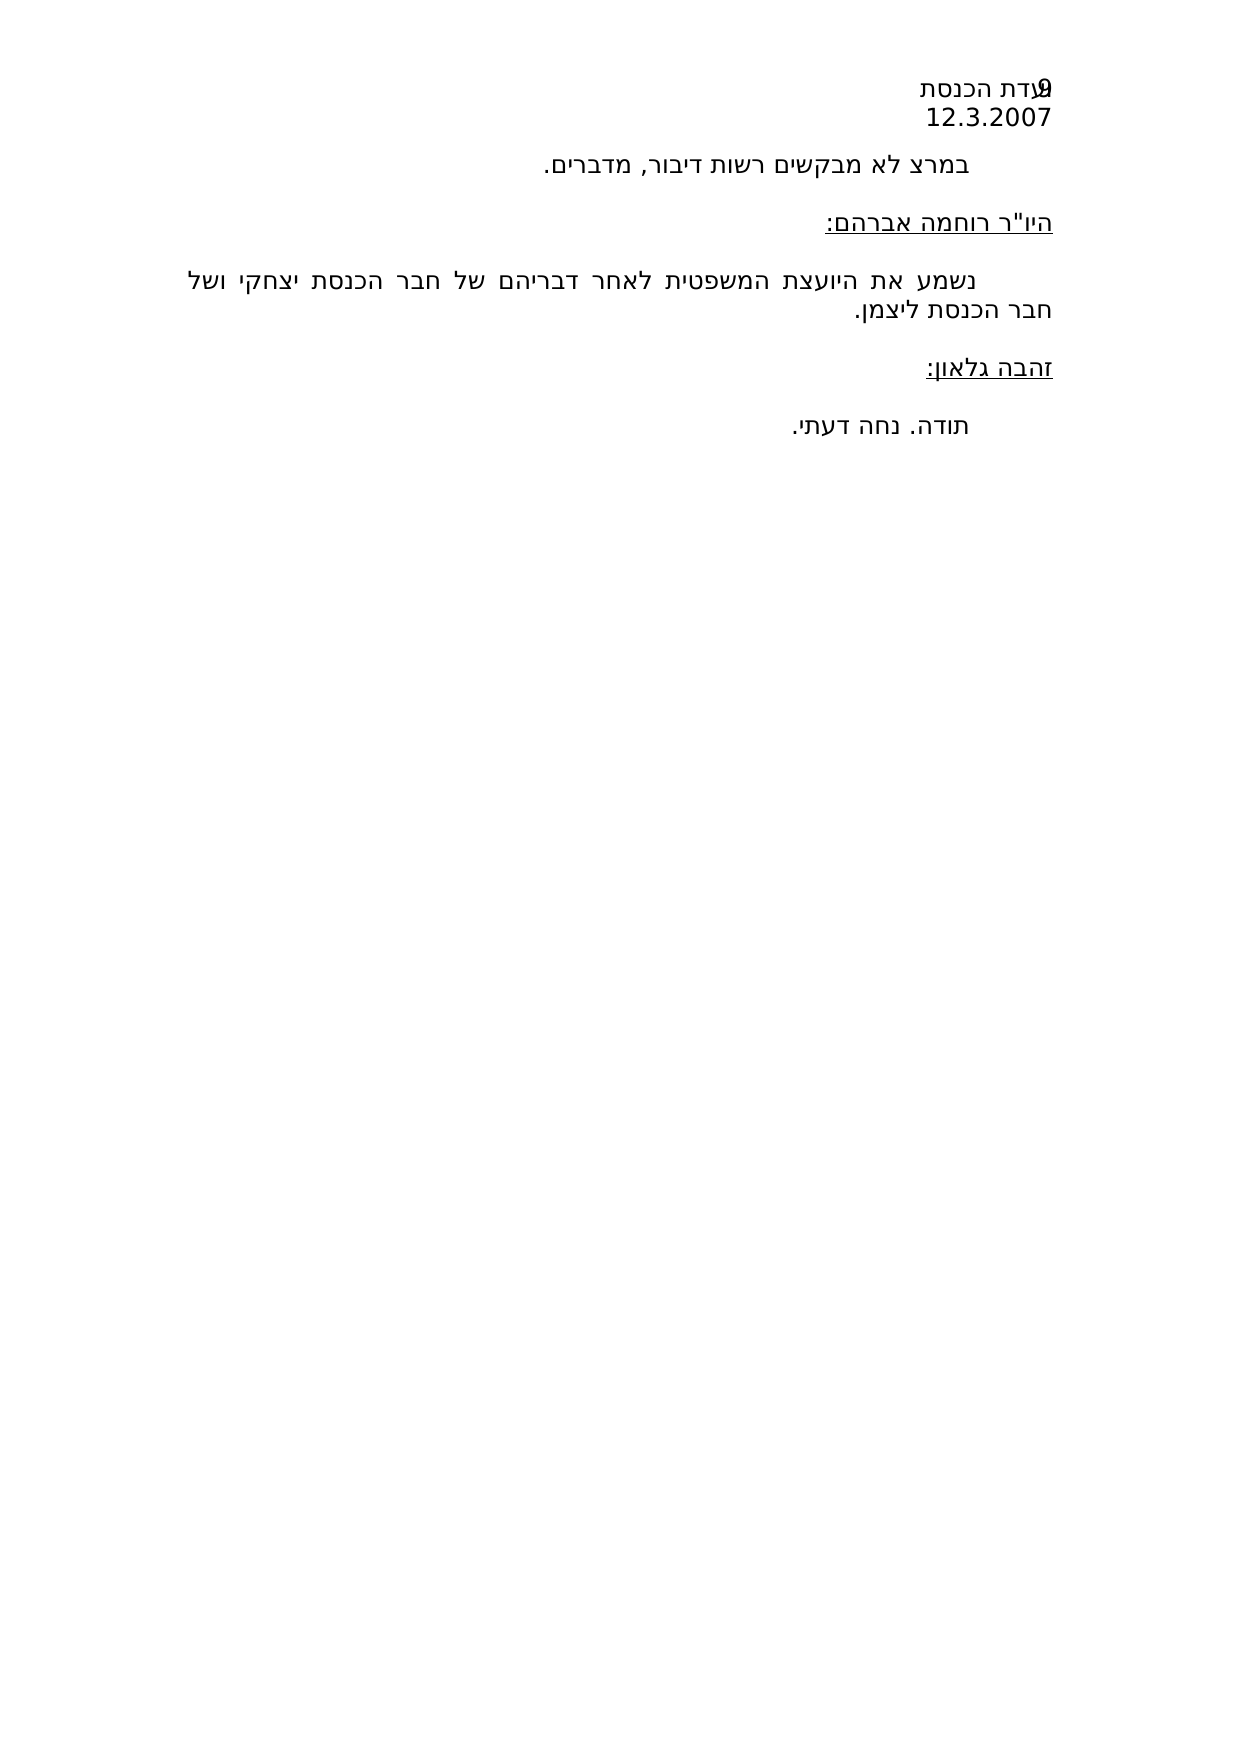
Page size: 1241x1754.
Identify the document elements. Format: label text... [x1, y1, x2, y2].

text במרצ לא מבקשים רשות דיבור, מדברים. [187, 150, 1053, 179]
text נשמע את היועצת המשפטית לאחר דבריהם של חבר הכנסת יצחקי ושל חבר הכנסת ליצמן. [187, 266, 1053, 324]
text זהבה גלאון: [187, 353, 1053, 382]
text תודה. נחה דעתי. [187, 411, 1053, 440]
text היו"ר רוחמה אברהם: [187, 208, 1053, 237]
